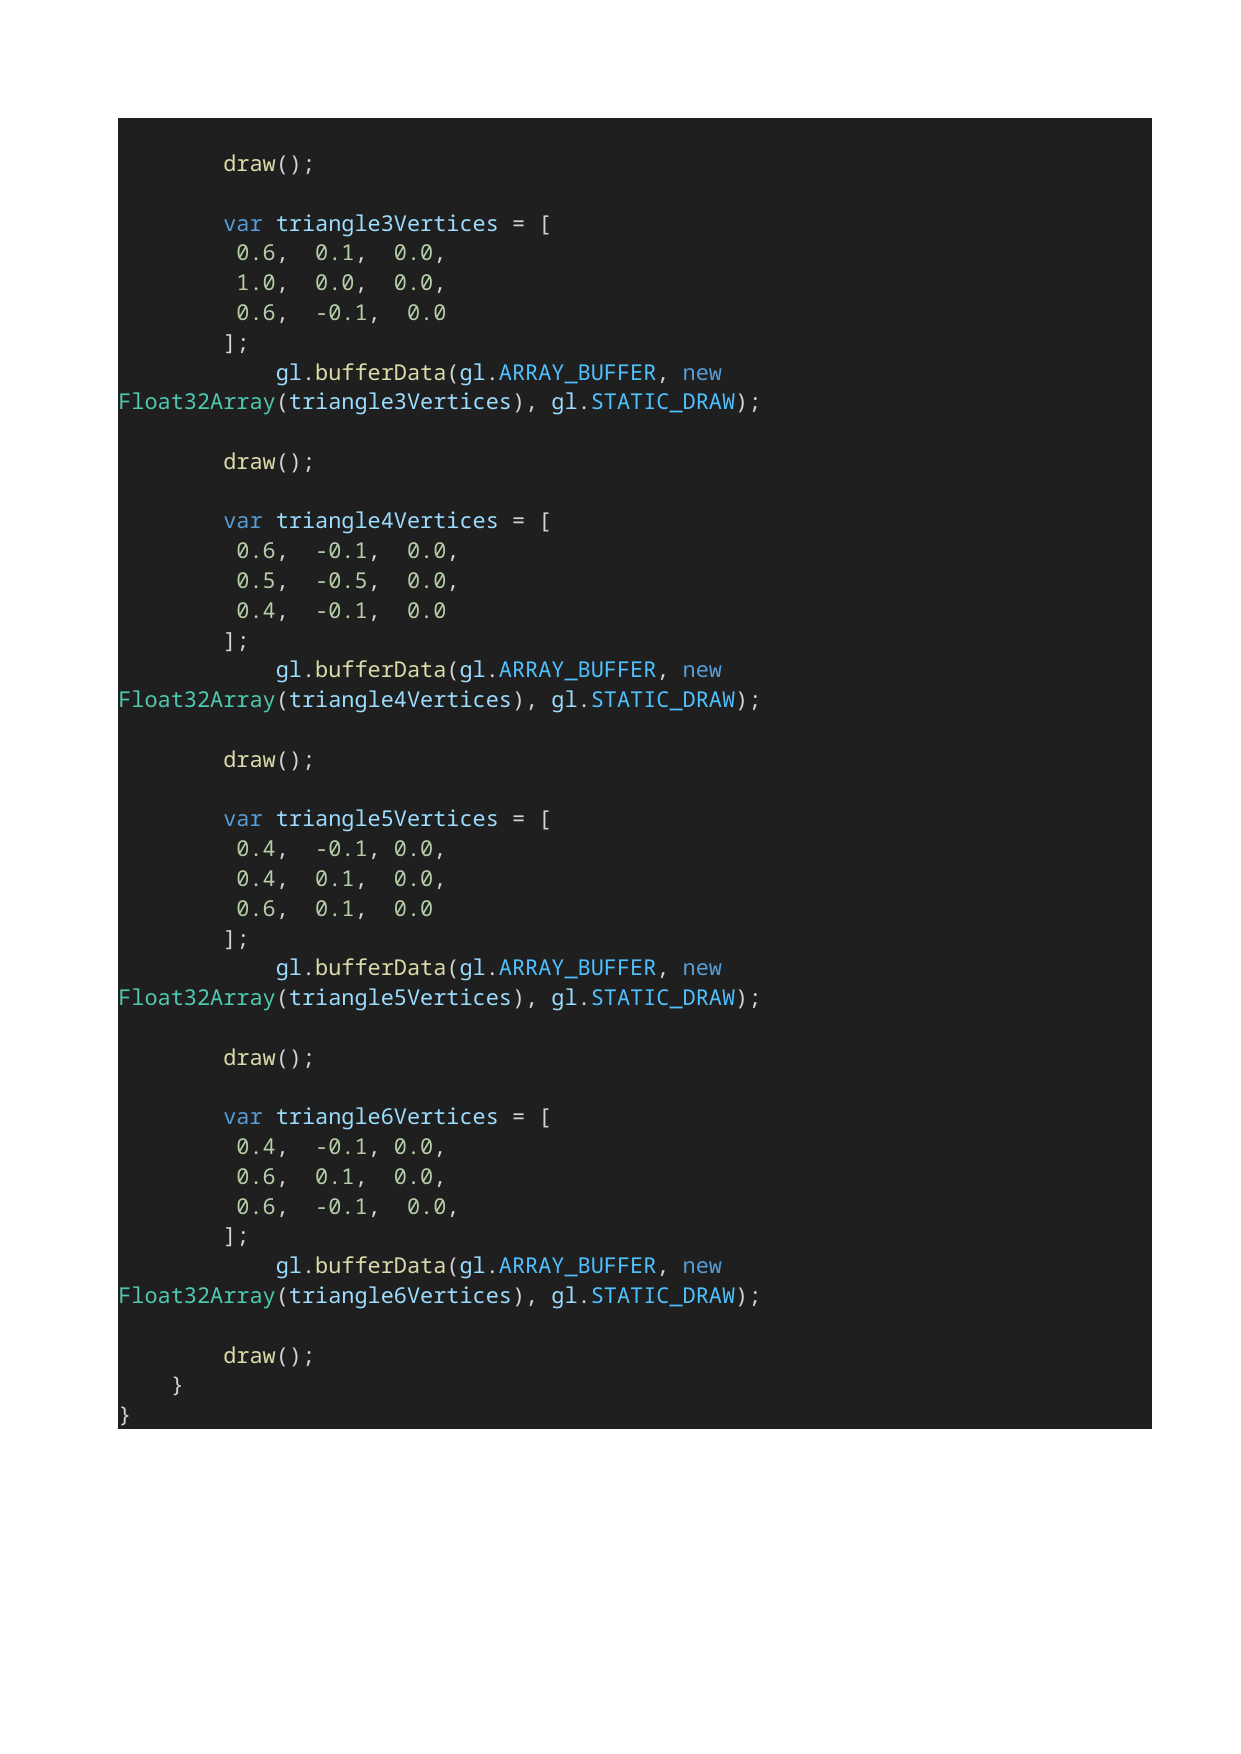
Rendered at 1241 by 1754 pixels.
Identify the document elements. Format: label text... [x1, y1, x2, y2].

text 1.0, 0.0, 0.0, [118, 267, 1152, 297]
text 0.4, -0.1, 0.0 [118, 595, 1152, 624]
text var triangle6Vertices = [ [118, 1101, 1152, 1131]
text draw(); [118, 148, 1152, 178]
text var triangle4Vertices = [ [118, 505, 1152, 535]
text draw(); [118, 1042, 1152, 1071]
text draw(); [118, 446, 1152, 476]
text 0.4, -0.1, 0.0, [118, 1131, 1152, 1161]
text ]; [118, 624, 1152, 654]
text var triangle5Vertices = [ [118, 803, 1152, 833]
text ]; [118, 922, 1152, 952]
text gl.bufferData(gl.ARRAY_BUFFER, new Float32Array(triangle4Vertices), gl.STATIC_DRAW); [118, 654, 1152, 714]
text ]; [118, 1220, 1152, 1250]
text 0.6, 0.1, 0.0 [118, 893, 1152, 922]
text var triangle3Vertices = [ [118, 207, 1152, 237]
text 0.5, -0.5, 0.0, [118, 565, 1152, 595]
text } [118, 1369, 1152, 1399]
text 0.4, 0.1, 0.0, [118, 863, 1152, 893]
text 0.4, -0.1, 0.0, [118, 833, 1152, 863]
text 0.6, 0.1, 0.0, [118, 1161, 1152, 1191]
text draw(); [118, 744, 1152, 773]
text gl.bufferData(gl.ARRAY_BUFFER, new Float32Array(triangle3Vertices), gl.STATIC_DRAW); [118, 356, 1152, 416]
text gl.bufferData(gl.ARRAY_BUFFER, new Float32Array(triangle5Vertices), gl.STATIC_DRAW); [118, 952, 1152, 1012]
text 0.6, -0.1, 0.0, [118, 1191, 1152, 1220]
text draw(); [118, 1339, 1152, 1369]
text 0.6, -0.1, 0.0 [118, 297, 1152, 327]
text 0.6, -0.1, 0.0, [118, 535, 1152, 565]
text 0.6, 0.1, 0.0, [118, 237, 1152, 267]
text ]; [118, 327, 1152, 356]
text } [118, 1399, 1152, 1429]
text gl.bufferData(gl.ARRAY_BUFFER, new Float32Array(triangle6Vertices), gl.STATIC_DRAW); [118, 1250, 1152, 1310]
